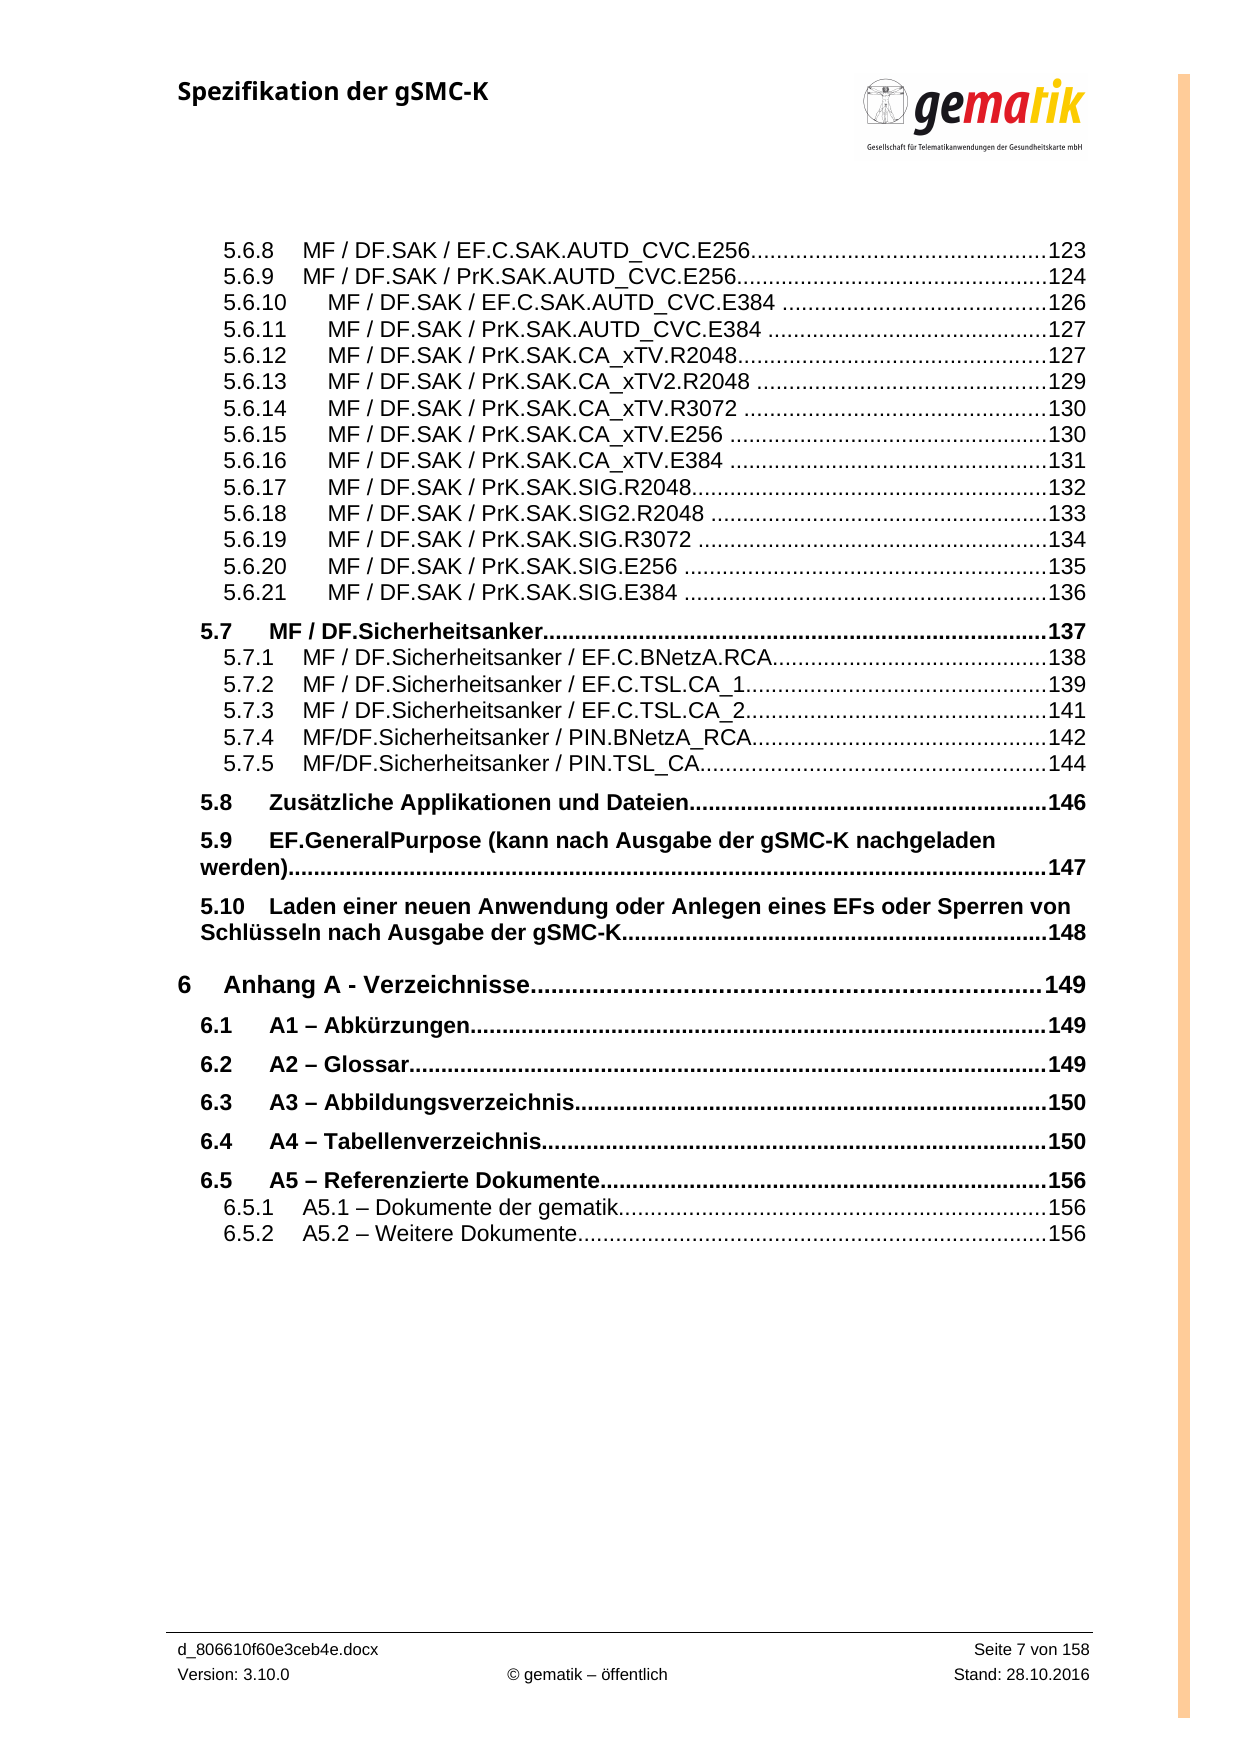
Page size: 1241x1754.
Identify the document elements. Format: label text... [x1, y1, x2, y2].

text 5.6.9 MF / DF.SAK / PrK.SAK.AUTD_CVC.E256 124 [223, 263, 1087, 289]
text 5.7.5 MF/DF.Sicherheitsanker / PIN.TSL_CA 144 [223, 750, 1087, 776]
text 5.6.14 MF / DF.SAK / PrK.SAK.CA_xTV.R3072 130 [223, 395, 1087, 421]
text 6.5 A5 – Referenzierte Dokumente 156 [200, 1167, 1087, 1193]
text 5.7 MF / DF.Sicherheitsanker 137 [200, 618, 1087, 644]
text 5.8 Zusätzliche Applikationen und Dateien 146 [200, 789, 1087, 815]
text 5.7.2 MF / DF.Sicherheitsanker / EF.C.TSL.CA_1 139 [223, 671, 1087, 697]
text 5.6.18 MF / DF.SAK / PrK.SAK.SIG2.R2048 133 [223, 500, 1087, 526]
text 5.6.16 MF / DF.SAK / PrK.SAK.CA_xTV.E384 131 [223, 447, 1087, 474]
text 6.1 A1 – Abkürzungen 149 [200, 1012, 1087, 1038]
text 5.6.11 MF / DF.SAK / PrK.SAK.AUTD_CVC.E384 127 [223, 316, 1087, 342]
text 6.5.1 A5.1 – Dokumente der gematik 156 [223, 1193, 1087, 1220]
text 5.6.13 MF / DF.SAK / PrK.SAK.CA_xTV2.R2048 129 [223, 368, 1087, 395]
text 5.6.17 MF / DF.SAK / PrK.SAK.SIG.R2048 132 [223, 474, 1087, 500]
text 5.6.12 MF / DF.SAK / PrK.SAK.CA_xTV.R2048 127 [223, 342, 1087, 368]
text 6 Anhang A - Verzeichnisse 149 [177, 970, 1087, 999]
text 5.7.3 MF / DF.Sicherheitsanker / EF.C.TSL.CA_2 141 [223, 697, 1087, 723]
text 5.10 Laden einer neuen Anwendung oder Anlegen eines EFs oder Sperren von Schlüsseln nach Ausgabe der gSMC-K 148 [200, 893, 1087, 945]
text 6.4 A4 – Tabellenverzeichnis 150 [200, 1128, 1087, 1154]
text 6.2 A2 – Glossar 149 [200, 1051, 1087, 1077]
text 5.7.4 MF/DF.Sicherheitsanker / PIN.BNetzA_RCA 142 [223, 723, 1087, 750]
text 5.7.1 MF / DF.Sicherheitsanker / EF.C.BNetzA.RCA 138 [223, 644, 1087, 671]
text 5.6.19 MF / DF.SAK / PrK.SAK.SIG.R3072 134 [223, 526, 1087, 553]
text 5.6.21 MF / DF.SAK / PrK.SAK.SIG.E384 136 [223, 579, 1087, 606]
text 5.9 EF.GeneralPurpose (kann nach Ausgabe der gSMC-K nachgeladen werden) 147 [200, 827, 1087, 880]
text 6.3 A3 – Abbildungsverzeichnis 150 [200, 1089, 1087, 1116]
text 6.5.2 A5.2 – Weitere Dokumente 156 [223, 1220, 1087, 1246]
text 5.6.15 MF / DF.SAK / PrK.SAK.CA_xTV.E256 130 [223, 421, 1087, 447]
text 5.6.10 MF / DF.SAK / EF.C.SAK.AUTD_CVC.E384 126 [223, 289, 1087, 316]
text 5.6.20 MF / DF.SAK / PrK.SAK.SIG.E256 135 [223, 553, 1087, 579]
text 5.6.8 MF / DF.SAK / EF.C.SAK.AUTD_CVC.E256 123 [223, 237, 1087, 263]
picture [854, 73, 1088, 161]
